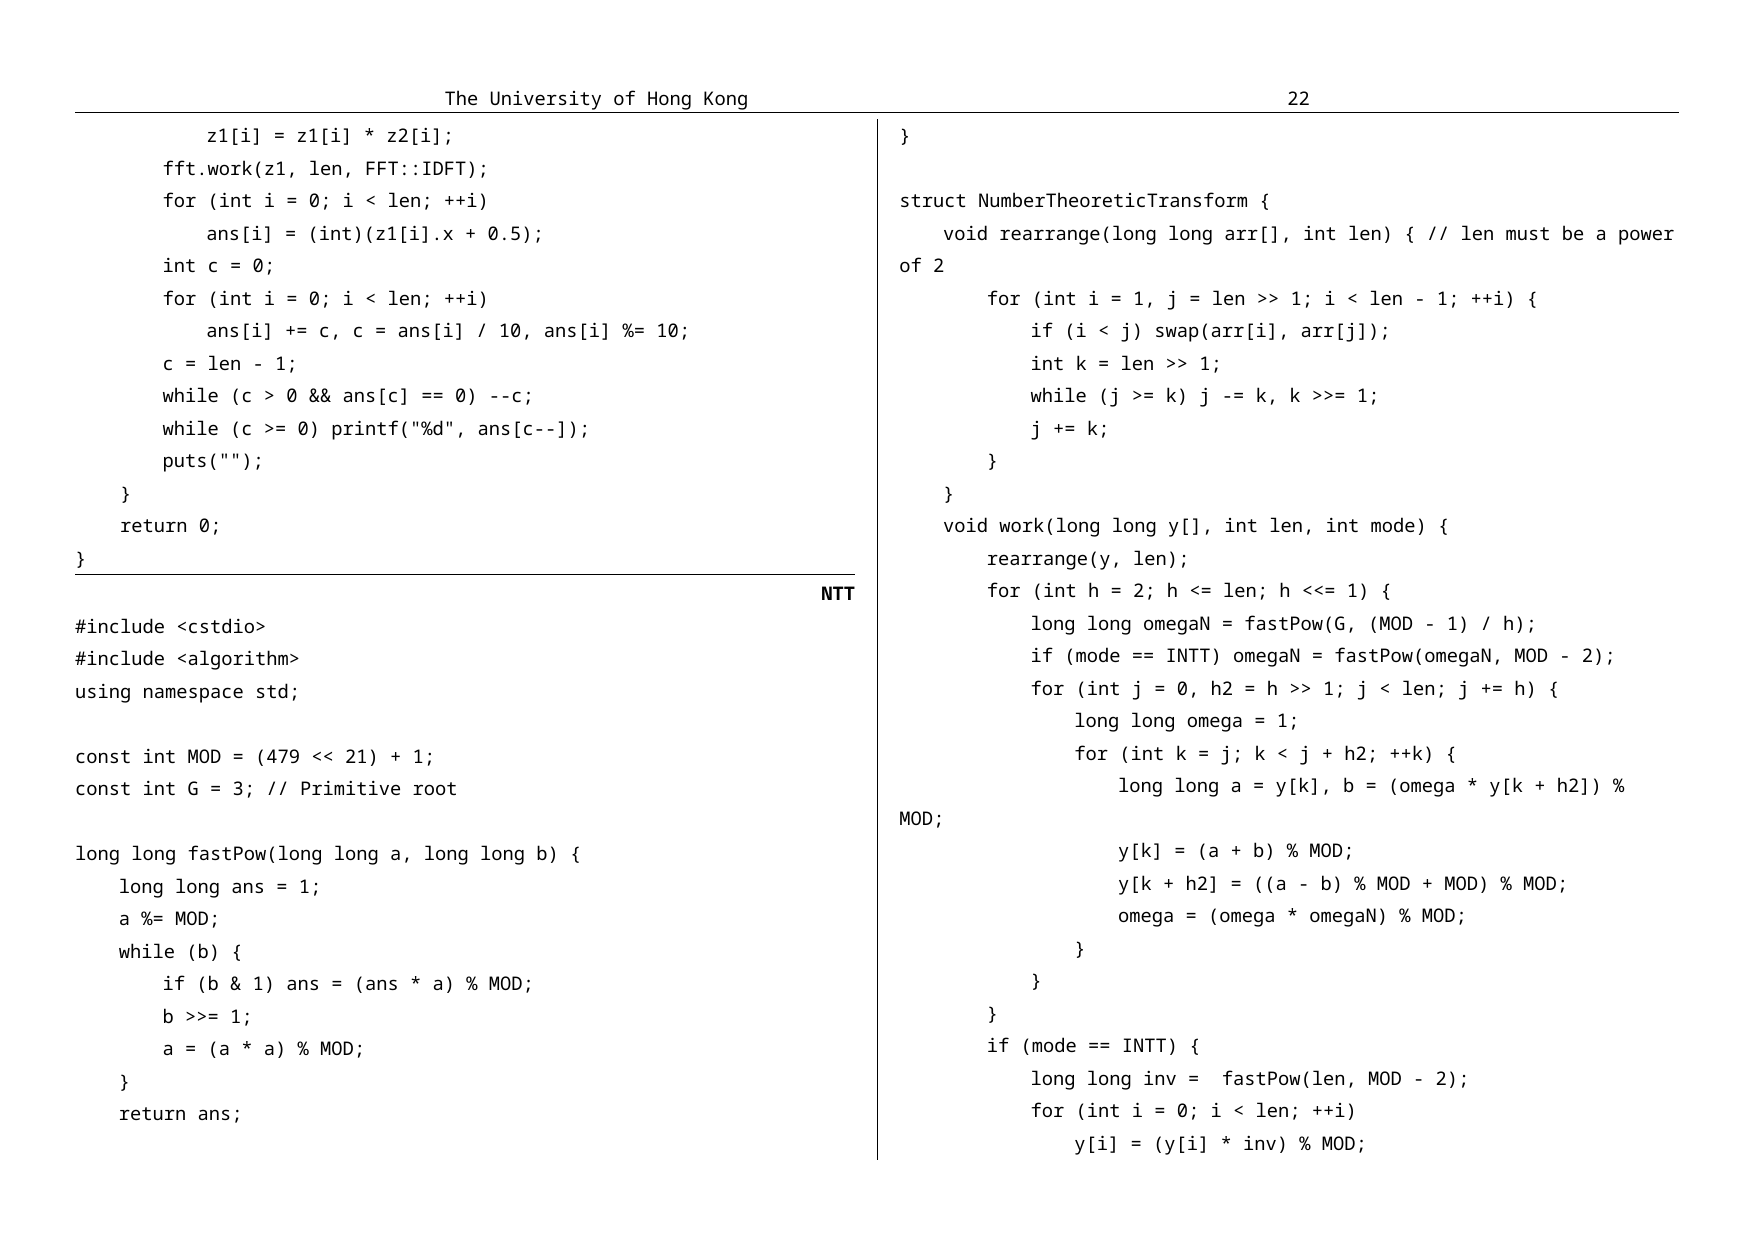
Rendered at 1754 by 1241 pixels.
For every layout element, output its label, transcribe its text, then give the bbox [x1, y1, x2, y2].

text using namespace std; [75, 674, 855, 707]
text puts(""); [75, 444, 855, 476]
text while (c > 0 && ans[c] == 0) --c; [75, 379, 855, 411]
text a = (a * a) % MOD; [75, 1032, 855, 1064]
text long long a = y[k], b = (omega * y[k + h2]) % MOD; [899, 769, 1679, 834]
text while (c >= 0) printf("%d", ans[c--]); [75, 411, 855, 444]
text for (int i = 1, j = len >> 1; i < len - 1; ++i) { [899, 281, 1679, 314]
text for (int i = 0; i < len; ++i) [75, 184, 855, 216]
text struct NumberTheoreticTransform { [899, 184, 1679, 216]
text if (mode == INTT) omegaN = fastPow(omegaN, MOD - 2); [899, 639, 1679, 671]
text for (int k = j; k < j + h2; ++k) { [899, 736, 1679, 769]
text } [899, 119, 1679, 151]
text } [899, 931, 1679, 964]
text int k = len >> 1; [899, 346, 1679, 379]
text #include <cstdio> [75, 609, 855, 642]
text const int MOD = (479 << 21) + 1; [75, 739, 855, 772]
text } [899, 476, 1679, 509]
text c = len - 1; [75, 346, 855, 379]
text long long fastPow(long long a, long long b) { [75, 837, 855, 869]
text long long omega = 1; [899, 704, 1679, 736]
text long long omegaN = fastPow(G, (MOD - 1) / h); [899, 606, 1679, 639]
text } [75, 1064, 855, 1097]
text rearrange(y, len); [899, 541, 1679, 574]
text } [75, 541, 855, 574]
text return 0; [75, 509, 855, 541]
text } [899, 996, 1679, 1029]
text y[k] = (a + b) % MOD; [899, 834, 1679, 866]
text b >>= 1; [75, 999, 855, 1032]
text const int G = 3; // Primitive root [75, 772, 855, 804]
text void rearrange(long long arr[], int len) { // len must be a power of 2 [899, 216, 1679, 281]
text for (int h = 2; h <= len; h <<= 1) { [899, 574, 1679, 606]
text for (int i = 0; i < len; ++i) [899, 1094, 1679, 1126]
text ans[i] = (int)(z1[i].x + 0.5); [75, 216, 855, 249]
text a %= MOD; [75, 902, 855, 934]
text if (b & 1) ans = (ans * a) % MOD; [75, 967, 855, 999]
text omega = (omega * omegaN) % MOD; [899, 899, 1679, 931]
text } [899, 444, 1679, 476]
text j += k; [899, 411, 1679, 444]
text for (int i = 0; i < len; ++i) [75, 281, 855, 314]
text void work(long long y[], int len, int mode) { [899, 509, 1679, 541]
text #include <algorithm> [75, 642, 855, 674]
text while (j >= k) j -= k, k >>= 1; [899, 379, 1679, 411]
text return ans; [75, 1097, 855, 1129]
text if (i < j) swap(arr[i], arr[j]); [899, 314, 1679, 346]
text fft.work(z1, len, FFT::IDFT); [75, 151, 855, 184]
text ans[i] += c, c = ans[i] / 10, ans[i] %= 10; [75, 314, 855, 346]
subtitle NTT [75, 575, 855, 609]
text y[i] = (y[i] * inv) % MOD; [899, 1126, 1679, 1159]
text long long ans = 1; [75, 869, 855, 902]
text } [899, 964, 1679, 996]
text y[k + h2] = ((a - b) % MOD + MOD) % MOD; [899, 866, 1679, 899]
text while (b) { [75, 934, 855, 967]
text if (mode == INTT) { [899, 1029, 1679, 1061]
text int c = 0; [75, 249, 855, 281]
text z1[i] = z1[i] * z2[i]; [75, 119, 855, 151]
text long long inv = fastPow(len, MOD - 2); [899, 1061, 1679, 1094]
text } [75, 476, 855, 509]
text for (int j = 0, h2 = h >> 1; j < len; j += h) { [899, 671, 1679, 704]
